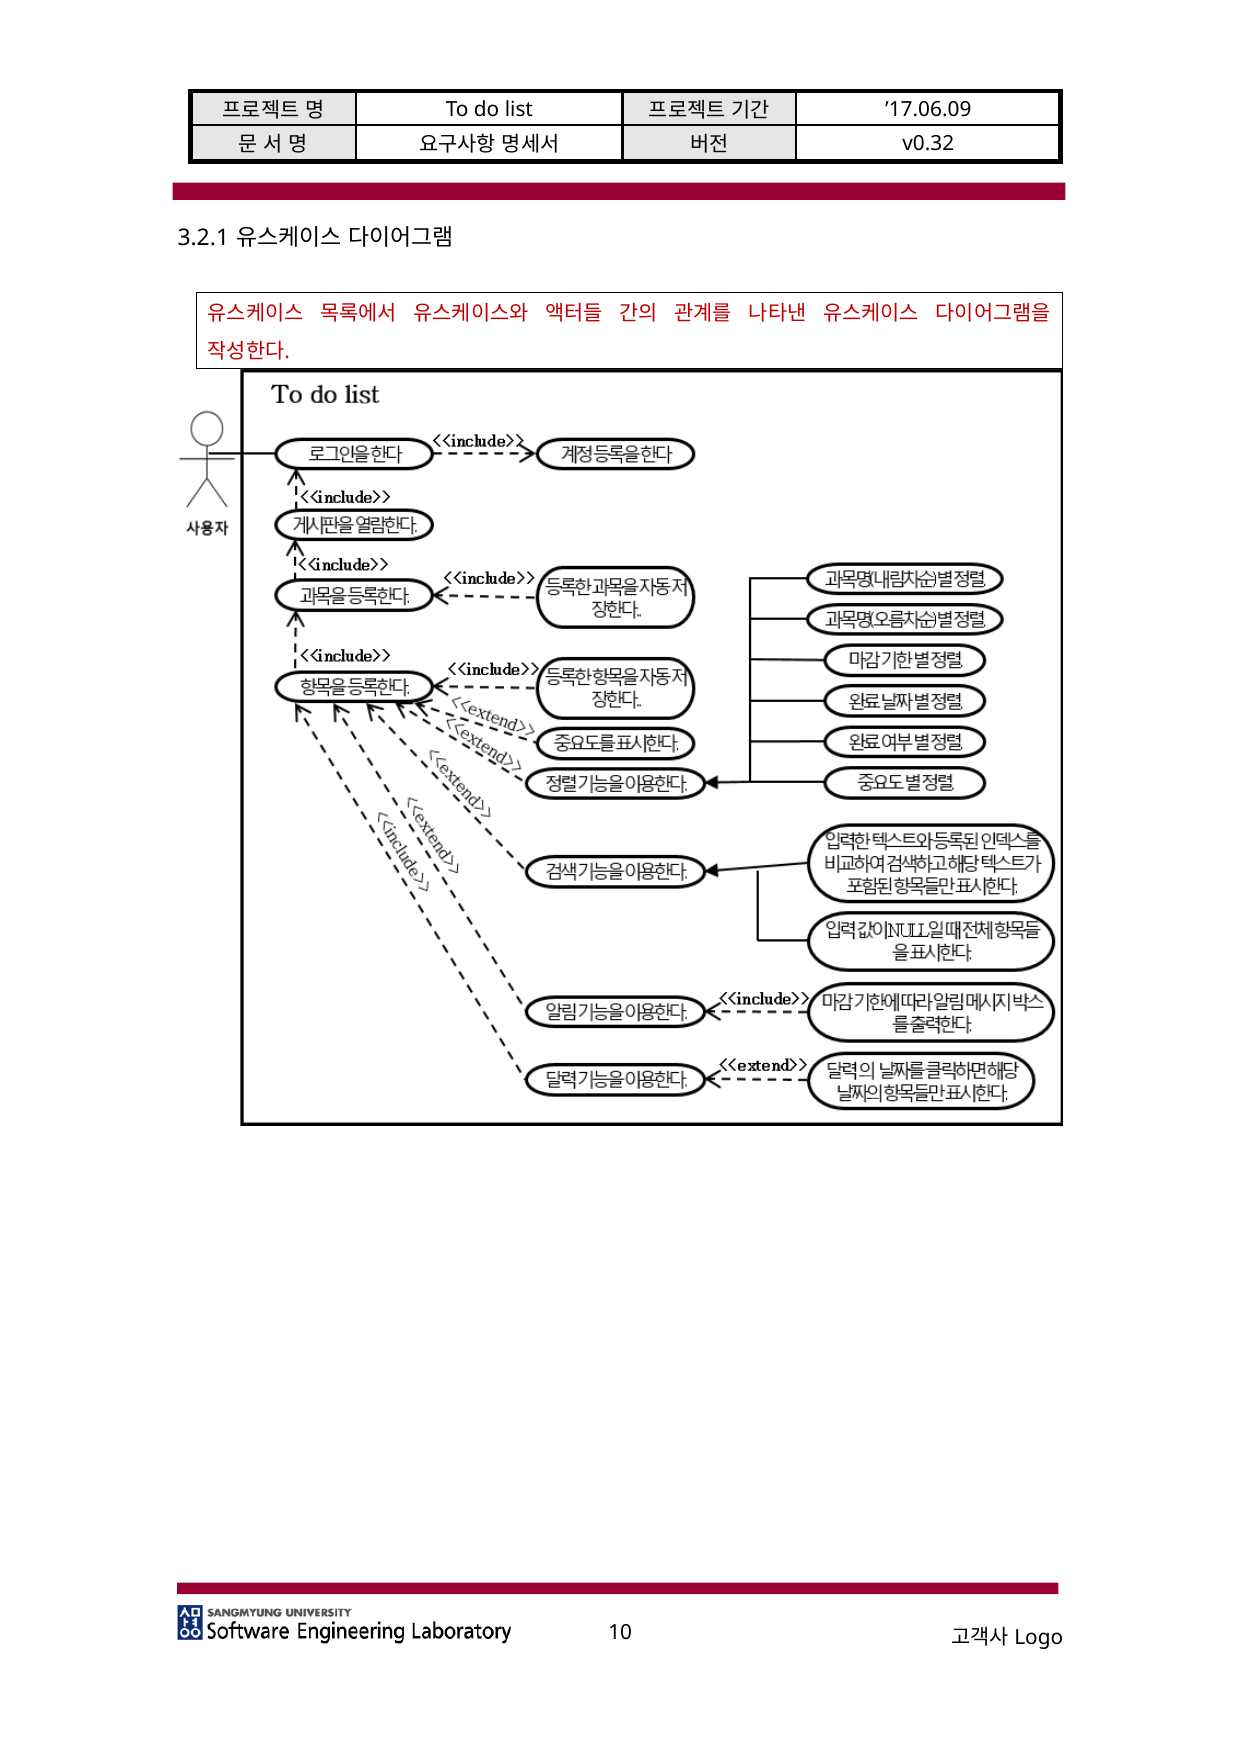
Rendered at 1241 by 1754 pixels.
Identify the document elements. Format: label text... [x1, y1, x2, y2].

subtitle 유스케이스 다이어그램 [177, 217, 1063, 254]
table_header 유스케이스 목록에서 유스케이스와 액터들 간의 관계를 나타낸 유스케이스 다이어그램을 작성한다. [197, 293, 1062, 368]
picture [177, 368, 1063, 1126]
picture [177, 1605, 515, 1645]
